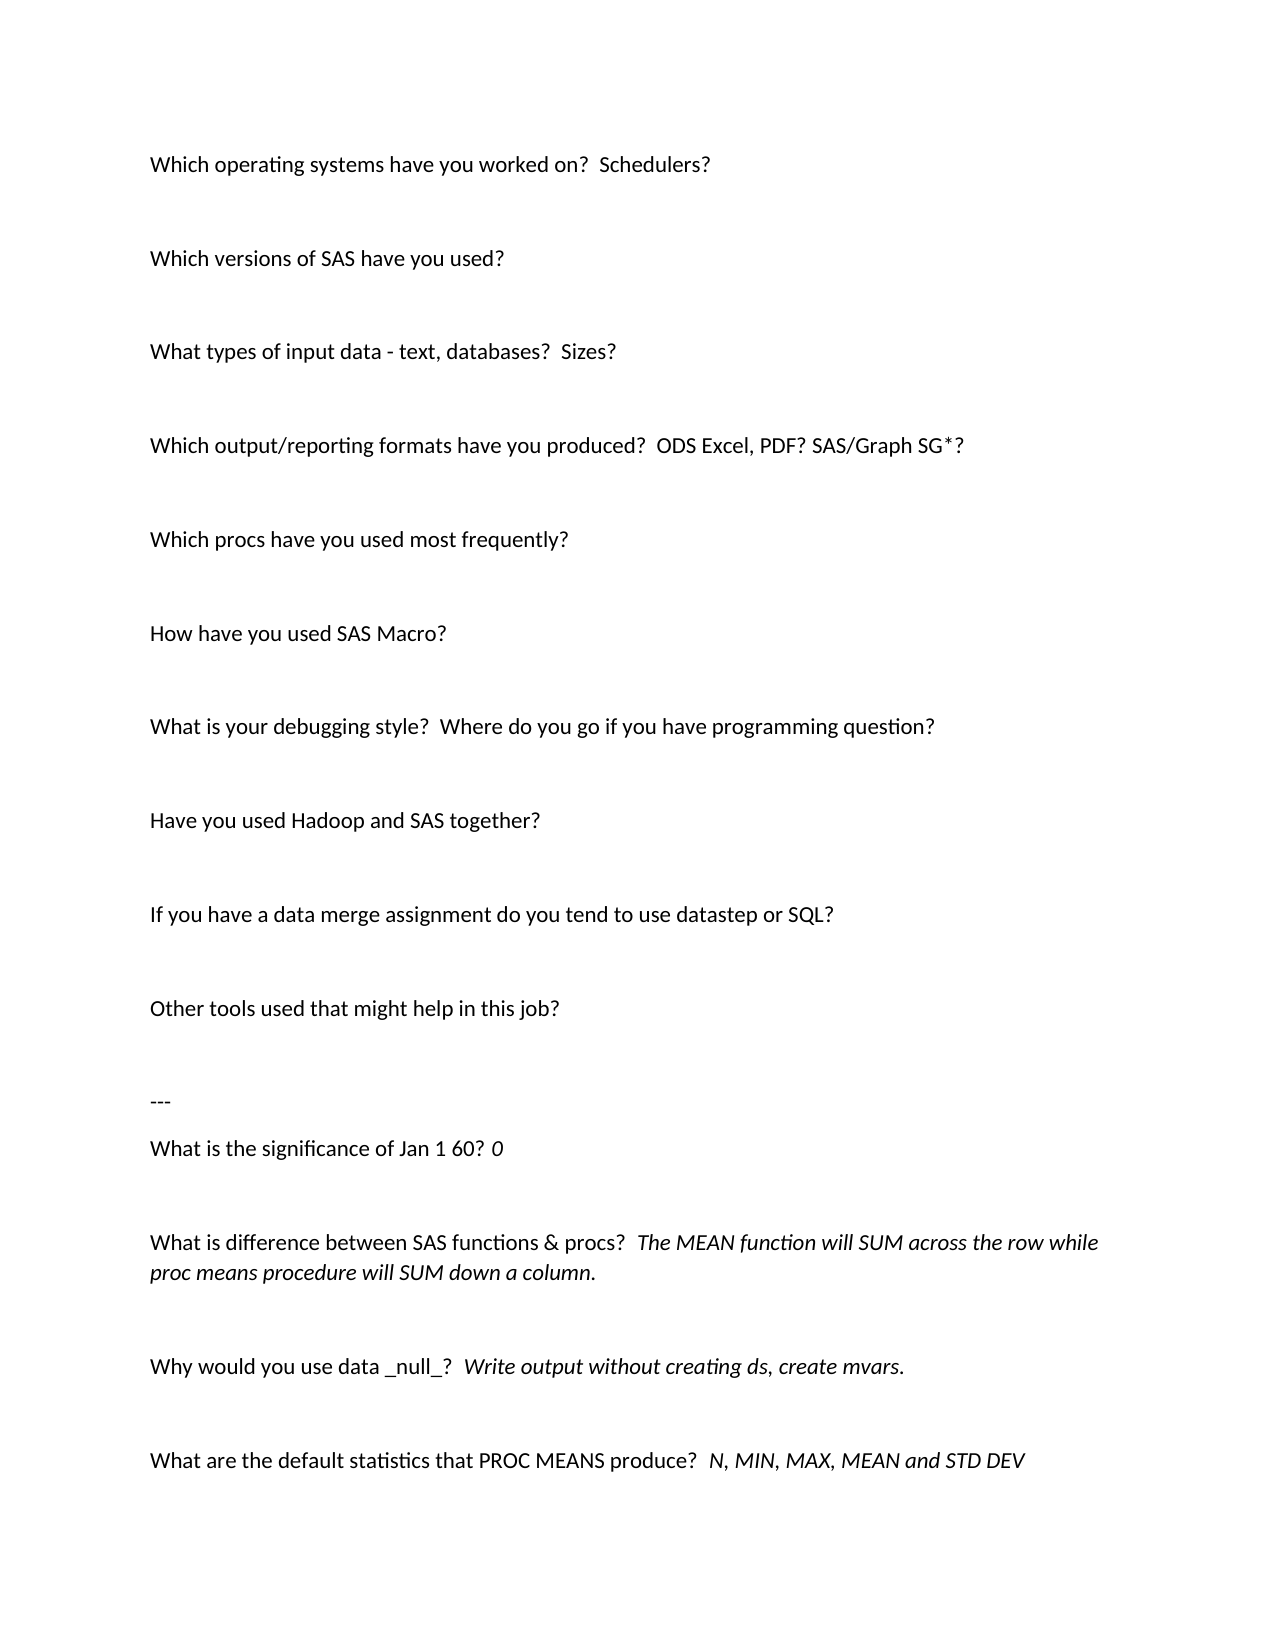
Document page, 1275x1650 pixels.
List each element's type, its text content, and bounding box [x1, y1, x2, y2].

text What are the default statistics that PROC MEANS produce? N, MIN, MAX, MEAN and STD DEV [150, 1446, 1125, 1474]
text If you have a data merge assignment do you tend to use datastep or SQL? [150, 900, 1125, 928]
text Have you used Hadoop and SAS together? [150, 806, 1125, 834]
text What is the significance of Jan 1 60? 0 [150, 1134, 1125, 1162]
text Which operating systems have you worked on? Schedulers? [150, 150, 1125, 178]
text Why would you use data _null_? Write output without creating ds, create mvars. [150, 1352, 1125, 1380]
text Other tools used that might help in this job? [150, 994, 1125, 1022]
text Which procs have you used most frequently? [150, 525, 1125, 553]
text What is your debugging style? Where do you go if you have programming question? [150, 712, 1125, 741]
text Which versions of SAS have you used? [150, 244, 1125, 272]
text --- [150, 1087, 1125, 1116]
text What types of input data - text, databases? Sizes? [150, 337, 1125, 366]
text What is difference between SAS functions & procs? The MEAN function will SUM across the row while proc means procedure will SUM down a column. [150, 1228, 1125, 1286]
text Which output/reporting formats have you produced? ODS Excel, PDF? SAS/Graph SG*? [150, 431, 1125, 459]
text How have you used SAS Macro? [150, 619, 1125, 647]
